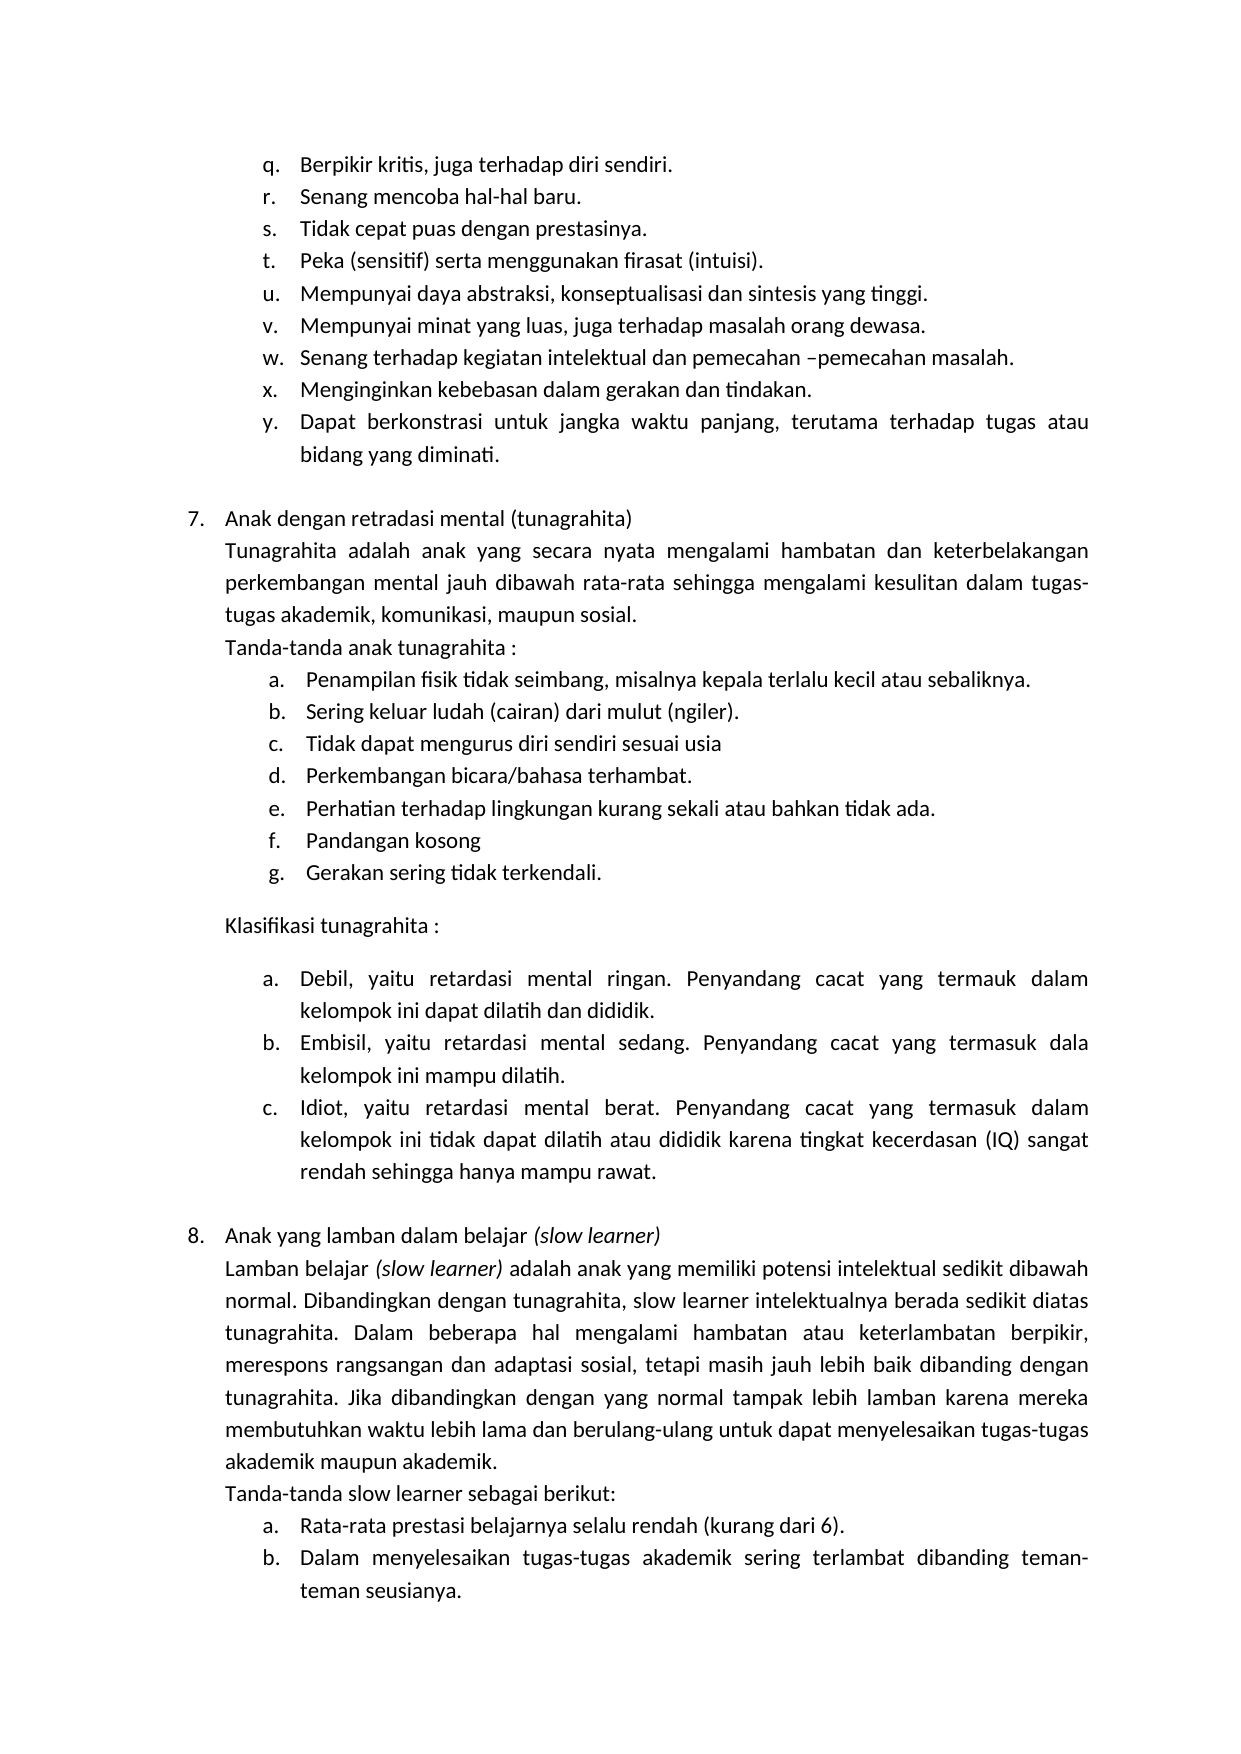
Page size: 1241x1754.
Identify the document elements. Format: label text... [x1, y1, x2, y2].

list Peka (sensitif) serta menggunakan firasat (intuisi). [262, 247, 1090, 274]
list Rata-rata prestasi belajarnya selalu rendah (kurang dari 6). [262, 1511, 1090, 1539]
list Menginginkan kebebasan dalam gerakan dan tindakan. [262, 375, 1090, 403]
list Tanda-tanda slow learner sebagai berikut: [225, 1479, 1090, 1507]
list Tanda-tanda anak tunagrahita : [225, 633, 1090, 661]
list Dalam menyelesaikan tugas-tugas akademik sering terlambat dibanding teman-teman seusianya. [262, 1543, 1090, 1604]
list Pandangan kosong [268, 826, 1090, 854]
list Penampilan fisik tidak seimbang, misalnya kepala terlalu kecil atau sebaliknya. [268, 665, 1090, 693]
list Mempunyai minat yang luas, juga terhadap masalah orang dewasa. [262, 311, 1090, 339]
list Lamban belajar (slow learner) adalah anak yang memiliki potensi intelektual sedikit dibawah normal. Dibandingkan dengan tunagrahita, slow learner intelektualnya berada sedikit diatas tunagrahita. Dalam beberapa hal mengalami hambatan atau keterlambatan berpikir, merespons rangsangan dan adaptasi sosial, tetapi masih jauh lebih baik dibanding dengan tunagrahita. Jika dibandingkan dengan yang normal tampak lebih lamban karena mereka membutuhkan waktu lebih lama dan berulang-ulang untuk dapat menyelesaikan tugas-tugas akademik maupun akademik. [225, 1254, 1090, 1475]
list Tidak cepat puas dengan prestasinya. [262, 214, 1090, 242]
list Tidak dapat mengurus diri sendiri sesuai usia [268, 729, 1090, 757]
list Mempunyai daya abstraksi, konseptualisasi dan sintesis yang tinggi. [262, 279, 1090, 307]
list Tunagrahita adalah anak yang secara nyata mengalami hambatan dan keterbelakangan perkembangan mental jauh dibawah rata-rata sehingga mengalami kesulitan dalam tugas-tugas akademik, komunikasi, maupun sosial. [225, 536, 1090, 629]
list Anak dengan retradasi mental (tunagrahita) [187, 504, 1090, 532]
list Gerakan sering tidak terkendali. [268, 858, 1090, 886]
list Dapat berkonstrasi untuk jangka waktu panjang, terutama terhadap tugas atau bidang yang diminati. [262, 407, 1090, 468]
list Perhatian terhadap lingkungan kurang sekali atau bahkan tidak ada. [268, 794, 1090, 822]
list Anak yang lamban dalam belajar (slow learner) [187, 1222, 1090, 1250]
list Idiot, yaitu retardasi mental berat. Penyandang cacat yang termasuk dalam kelompok ini tidak dapat dilatih atau dididik karena tingkat kecerdasan (IQ) sangat rendah sehingga hanya mampu rawat. [262, 1093, 1090, 1185]
list Senang terhadap kegiatan intelektual dan pemecahan –pemecahan masalah. [262, 343, 1090, 371]
list Perkembangan bicara/bahasa terhambat. [268, 762, 1090, 789]
list Embisil, yaitu retardasi mental sedang. Penyandang cacat yang termasuk dala kelompok ini mampu dilatih. [262, 1028, 1090, 1089]
text Klasifikasi tunagrahita : [225, 911, 1090, 939]
list Sering keluar ludah (cairan) dari mulut (ngiler). [268, 697, 1090, 725]
list Berpikir kritis, juga terhadap diri sendiri. [262, 150, 1090, 178]
list Senang mencoba hal-hal baru. [262, 182, 1090, 210]
list Debil, yaitu retardasi mental ringan. Penyandang cacat yang termauk dalam kelompok ini dapat dilatih dan dididik. [262, 964, 1090, 1024]
